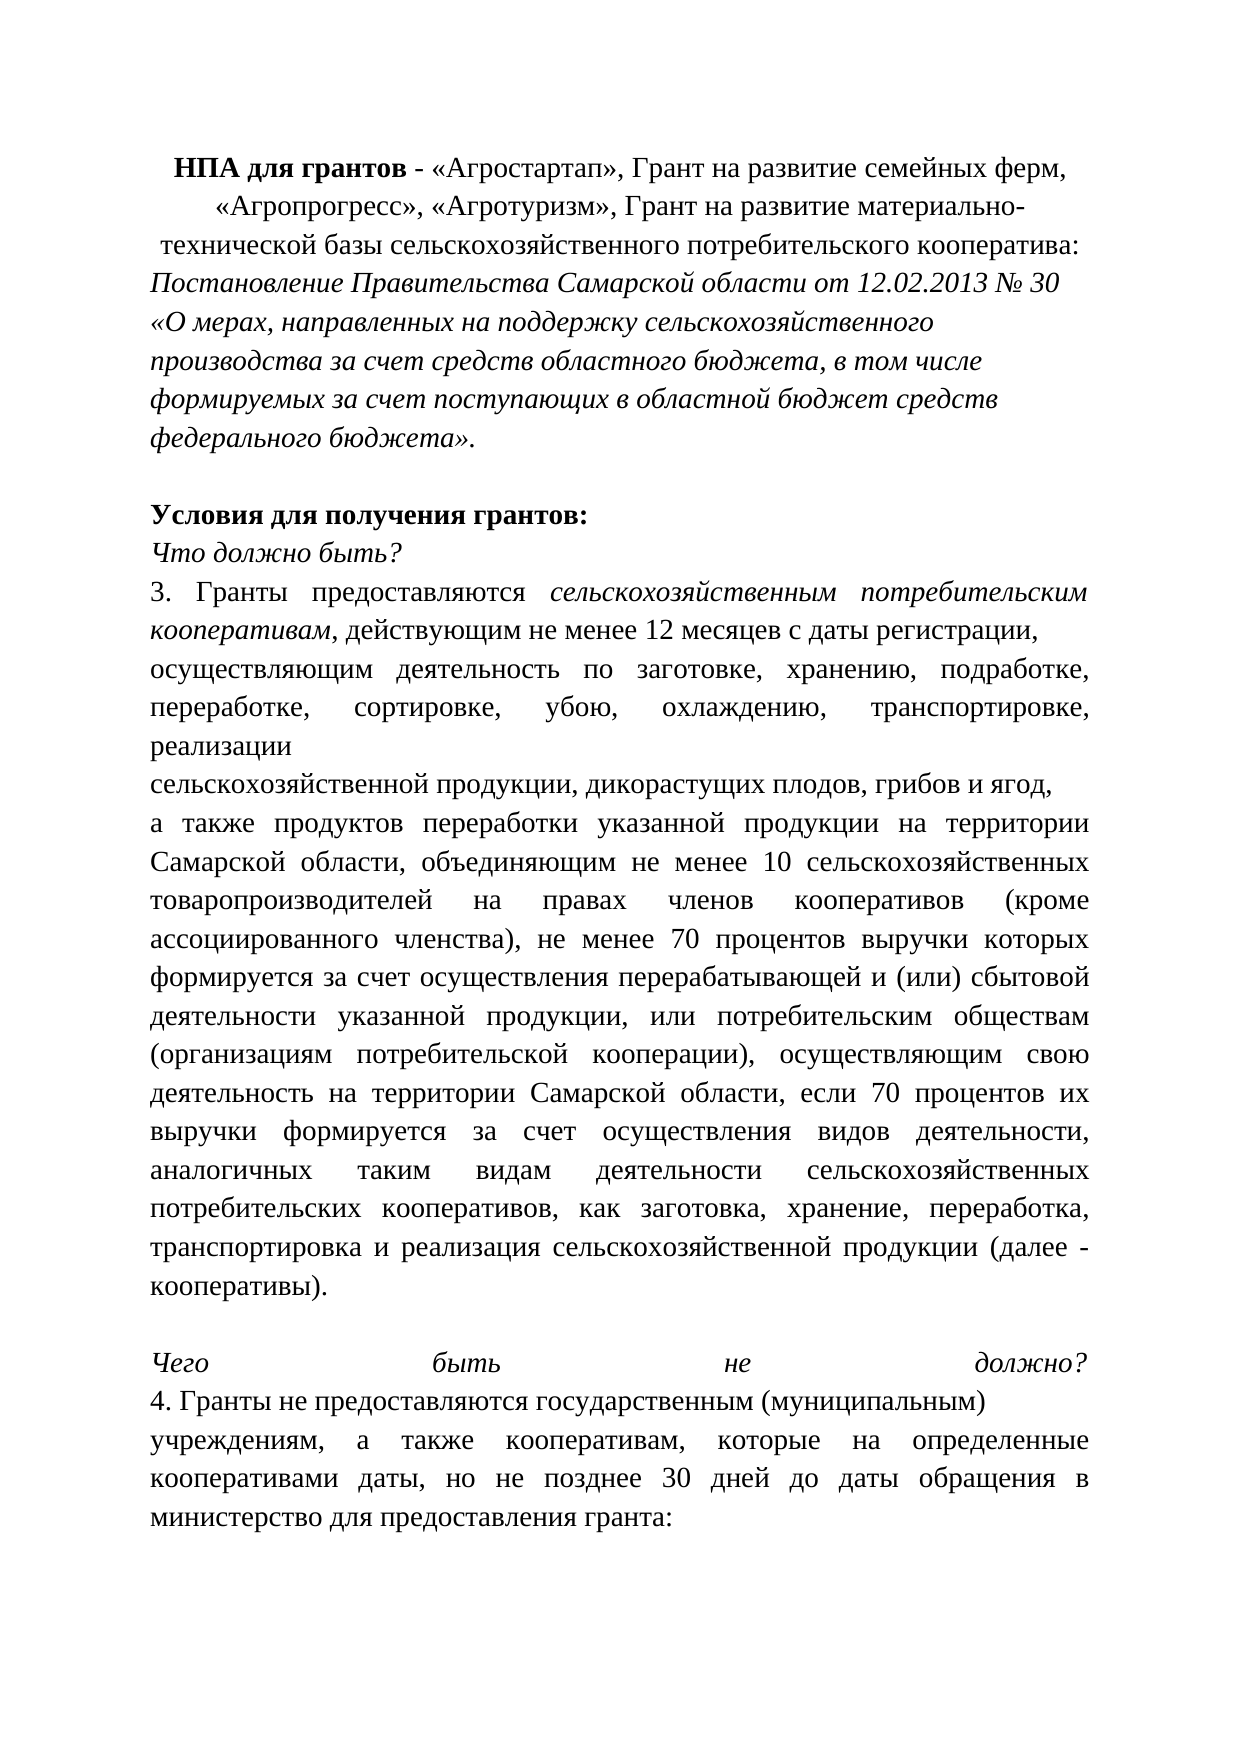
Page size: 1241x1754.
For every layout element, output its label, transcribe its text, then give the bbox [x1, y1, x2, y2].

text НПА для грантов - «Агростартап», Грант на развитие семейных ферм, «Агропрогресс», «Агротуризм», Грант на развитие материально-технической базы сельскохозяйственного потребительского кооператива: [150, 150, 1090, 261]
text Чего быть не должно? 4. Гранты не предоставляются государственным (муниципальным) [150, 1345, 1090, 1417]
text 3. Гранты предоставляются сельскохозяйственным потребительским кооперативам, действующим не менее 12 месяцев с даты регистрации, [150, 574, 1090, 646]
text Постановление Правительства Самарской области от 12.02.2013 № 30 «О мерах, направленных на поддержку сельскохозяйственного производства за счет средств областного бюджета, в том числе формируемых за счет поступающих в областной бюджет средств федерального бюджета». [150, 266, 1090, 453]
text учреждениям, а также кооперативам, которые на определенные кооперативами даты, но не позднее 30 дней до даты обращения в министерство для предоставления гранта: [150, 1422, 1090, 1532]
text осуществляющим деятельность по заготовке, хранению, подработке, переработке, сортировке, убою, охлаждению, транспортировке, реализации [150, 651, 1090, 762]
text Что должно быть? [150, 535, 1090, 569]
text сельскохозяйственной продукции, дикорастущих плодов, грибов и ягод, [150, 767, 1090, 800]
text а также продуктов переработки указанной продукции на территории Самарской области, объединяющим не менее 10 сельскохозяйственных товаропроизводителей на правах членов кооперативов (кроме ассоциированного членства), не менее 70 процентов выручки которых формируется за счет осуществления перерабатывающей и (или) сбытовой деятельности указанной продукции, или потребительским обществам (организациям потребительской кооперации), осуществляющим свою деятельность на территории Самарской области, если 70 процентов их выручки формируется за счет осуществления видов деятельности, аналогичных таким видам деятельности сельскохозяйственных потребительских кооперативов, как заготовка, хранение, переработка, транспортировка и реализация сельскохозяйственной продукции (далее - кооперативы). [150, 805, 1090, 1301]
text Условия для получения грантов: [150, 497, 1090, 530]
